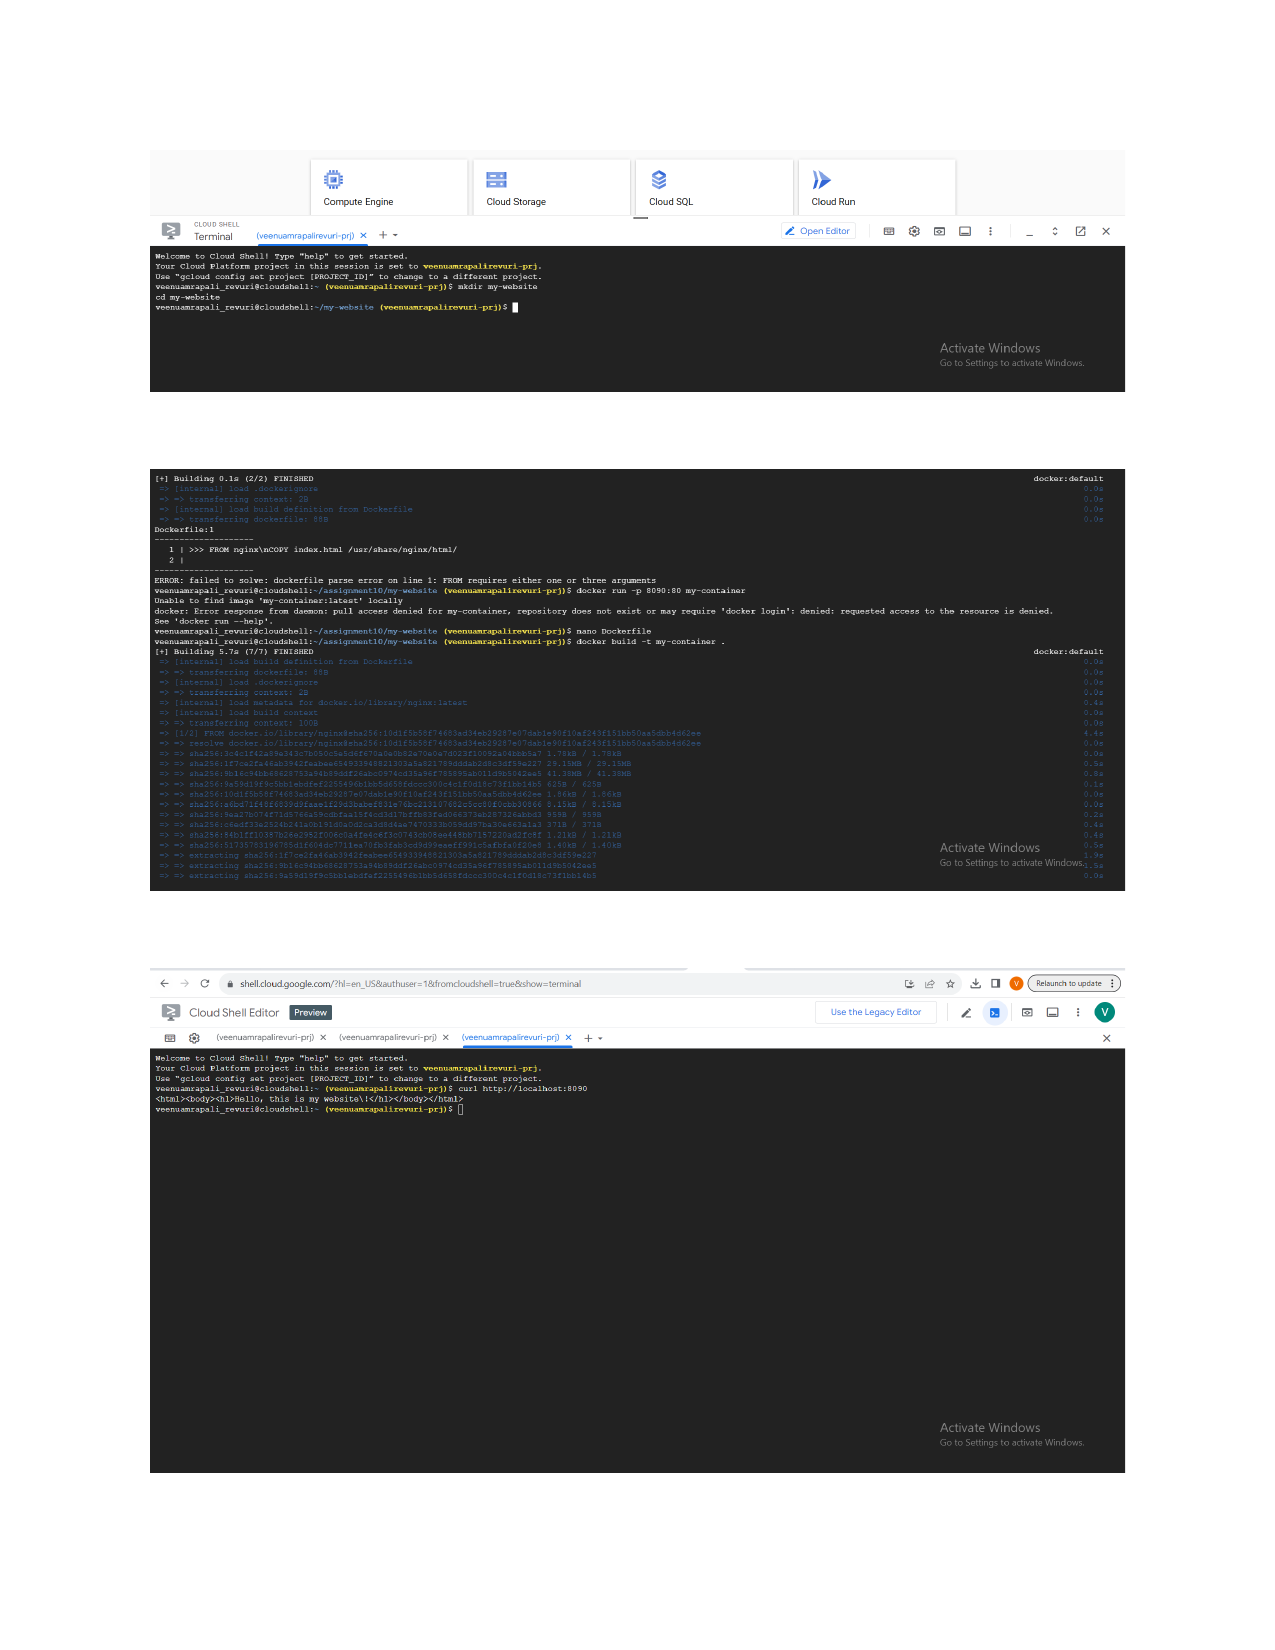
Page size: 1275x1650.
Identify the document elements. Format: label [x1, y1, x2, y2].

picture [150, 469, 1125, 891]
picture [150, 968, 1125, 1473]
picture [150, 150, 1125, 392]
